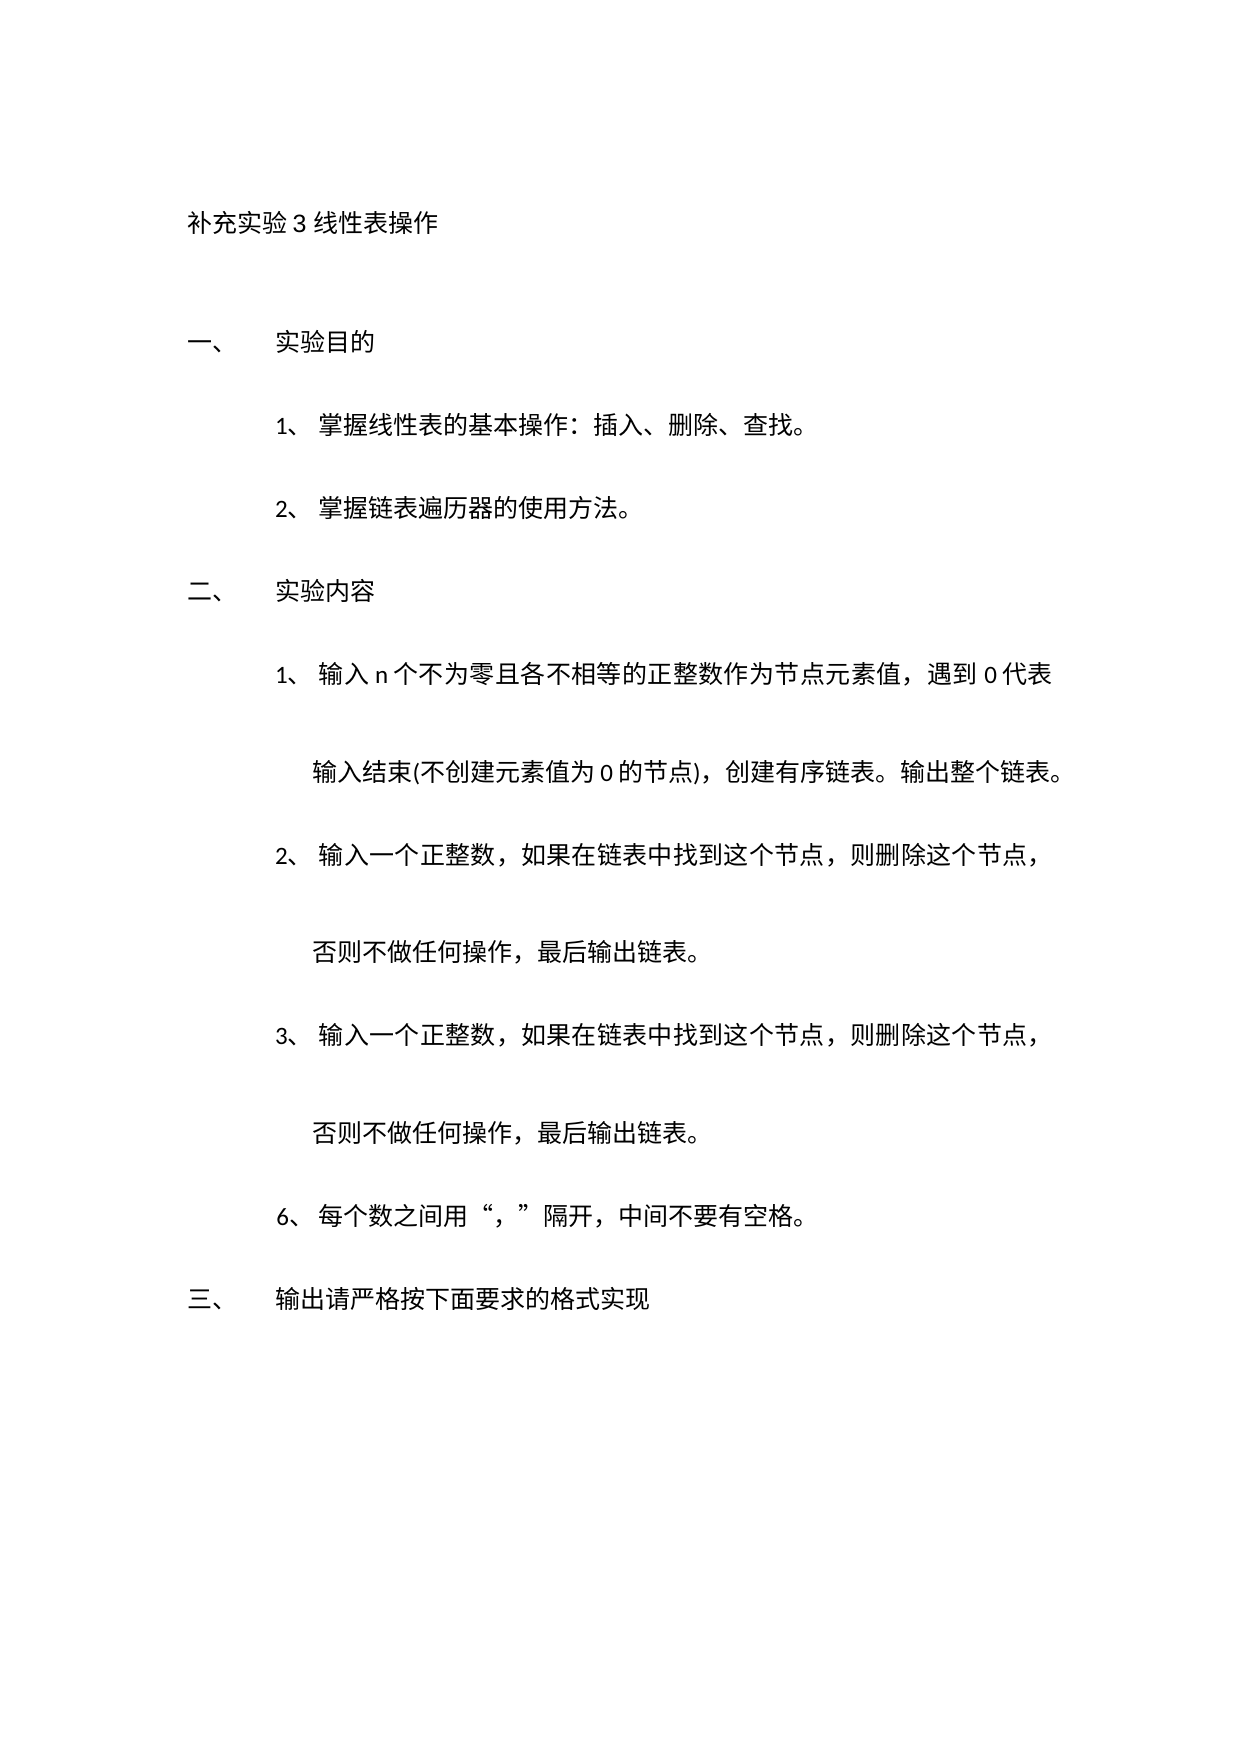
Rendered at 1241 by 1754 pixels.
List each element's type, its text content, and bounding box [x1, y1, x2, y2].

list 输入一个正整数，如果在链表中找到这个节点，则删除这个节点，否则不做任何操作，最后输出链表。 [275, 821, 1053, 983]
list 实验目的 [187, 308, 1053, 373]
list 输入一个正整数，如果在链表中找到这个节点，则删除这个节点，否则不做任何操作，最后输出链表。 [275, 1001, 1053, 1164]
subtitle 补充实验3 线性表操作 [187, 189, 1053, 254]
list 掌握链表遍历器的使用方法。 [275, 474, 1053, 539]
list 掌握线性表的基本操作：插入、删除、查找。 [275, 391, 1053, 456]
list 实验内容 [187, 557, 1053, 622]
list 每个数之间用“，”隔开，中间不要有空格。 [276, 1182, 1053, 1247]
list 输入n个不为零且各不相等的正整数作为节点元素值，遇到0代表输入结束(不创建元素值为0的节点)，创建有序链表。输出整个链表。 [275, 640, 1053, 803]
list 输出请严格按下面要求的格式实现 [187, 1265, 1053, 1330]
